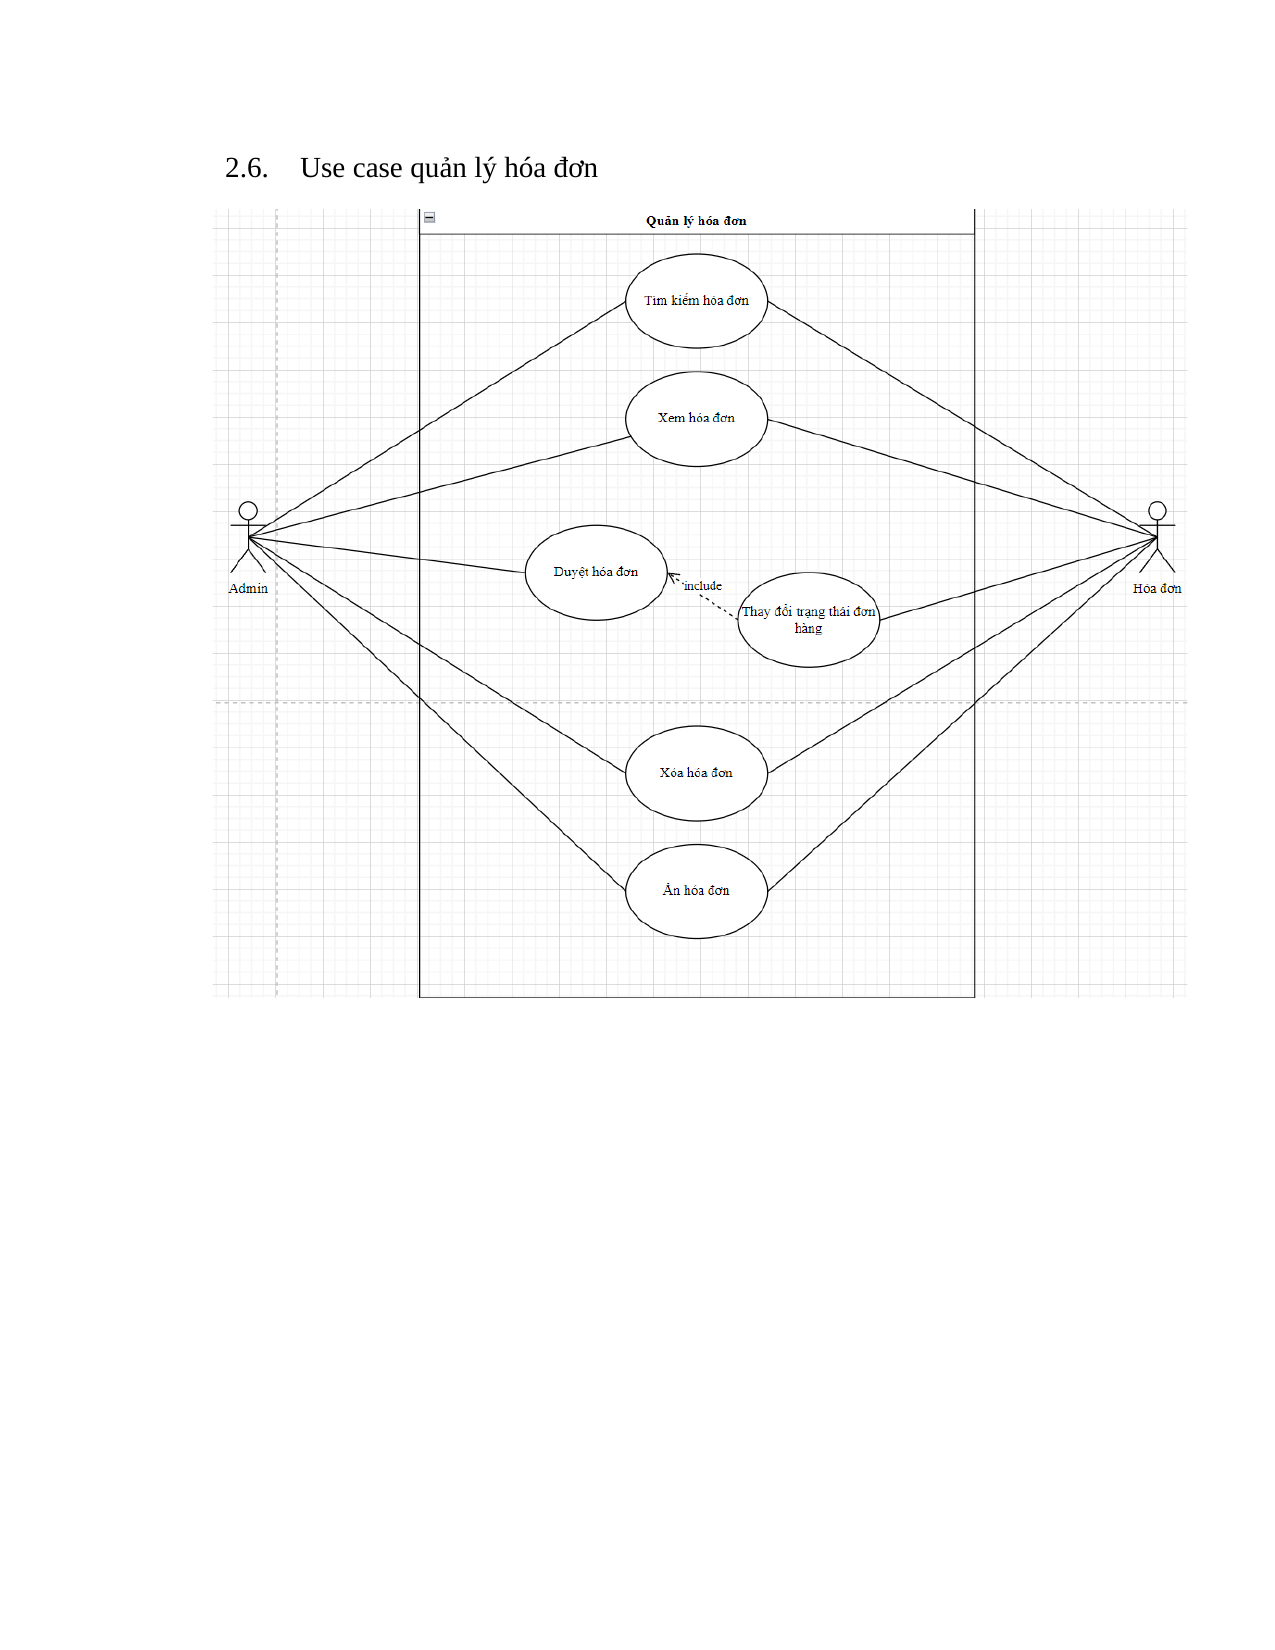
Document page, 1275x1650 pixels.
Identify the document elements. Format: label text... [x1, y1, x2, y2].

picture [212, 209, 1188, 998]
list Use case quản lý hóa đơn [225, 150, 1125, 183]
